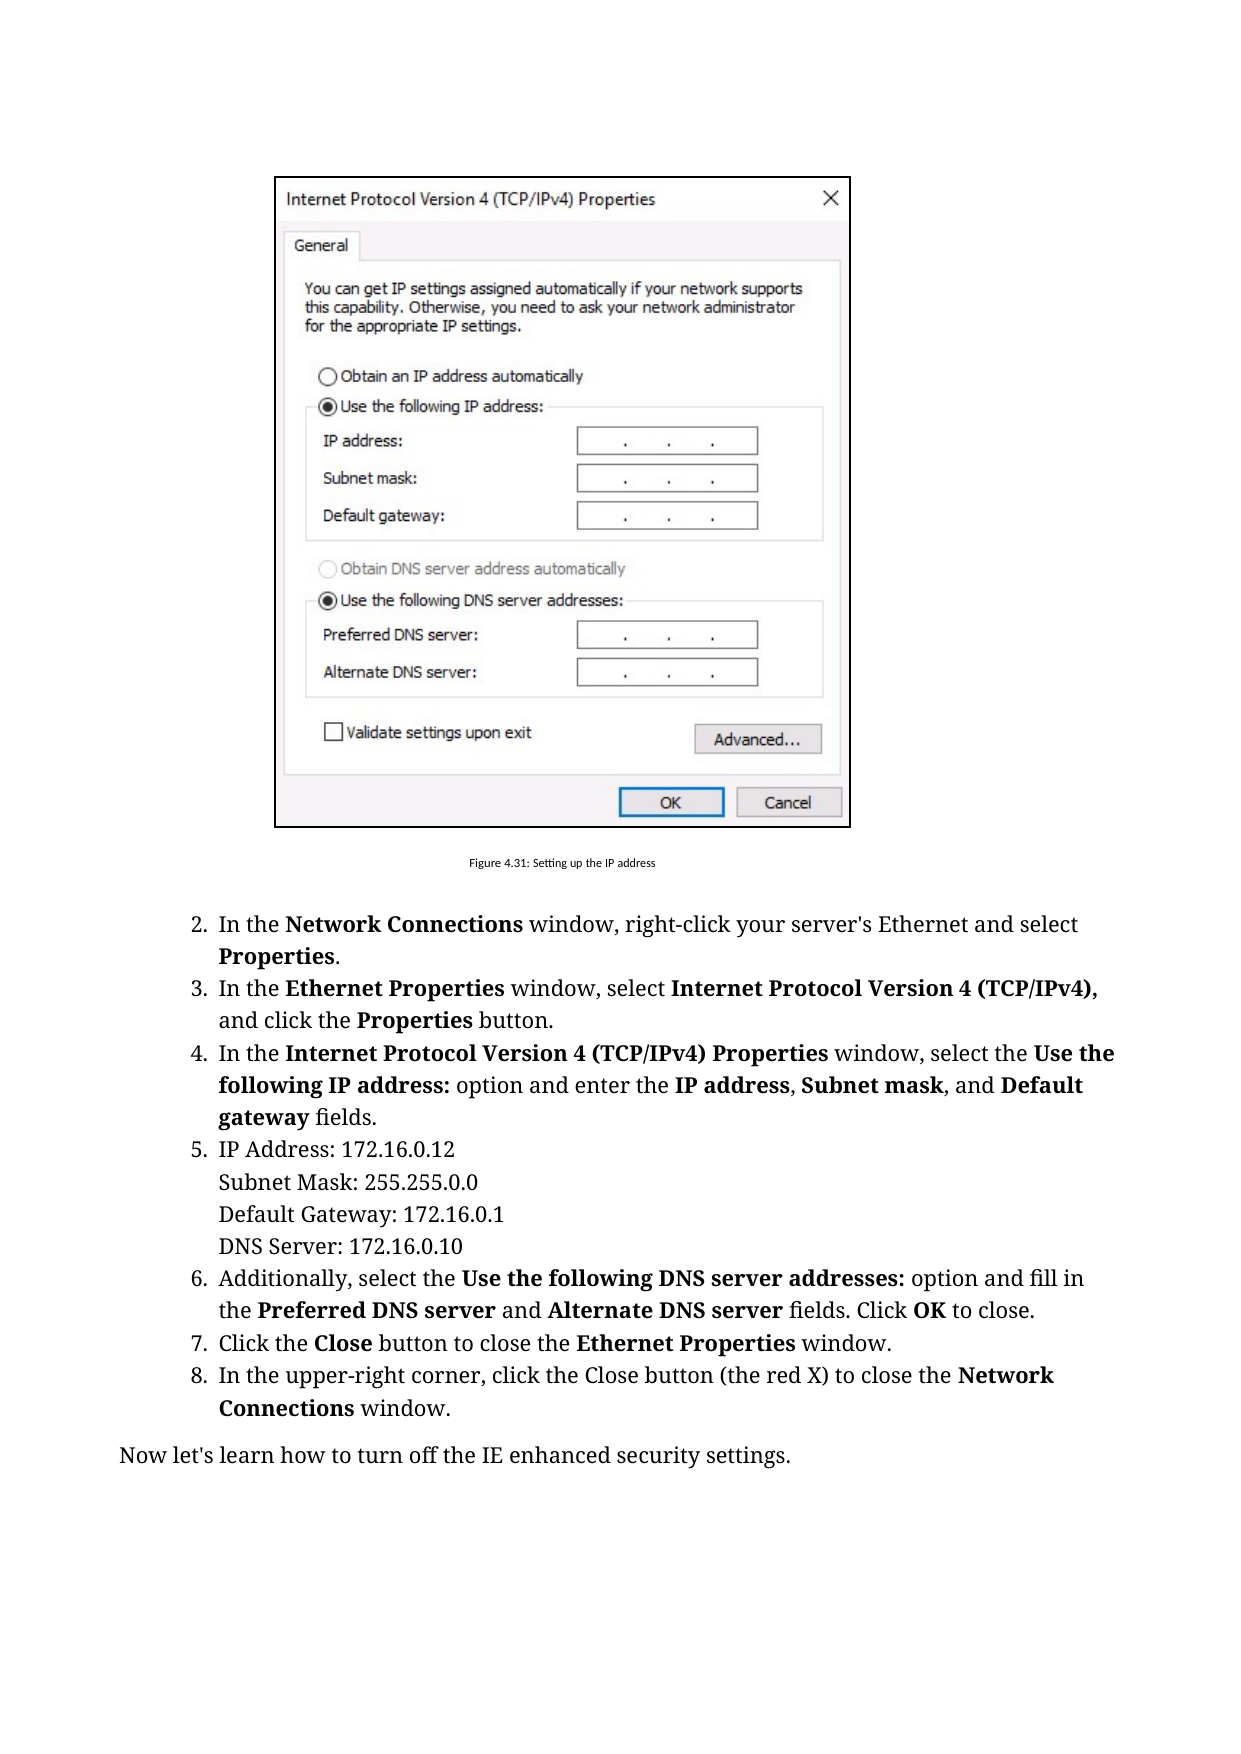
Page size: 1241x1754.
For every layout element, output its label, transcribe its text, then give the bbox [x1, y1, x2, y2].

list Click the Close button to close the Ethernet Properties window. [190, 1328, 1121, 1358]
list IP Address: 172.16.0.12 Subnet Mask: 255.255.0.0 Default Gateway: 172.16.0.1 [190, 1134, 1121, 1228]
list In the Internet Protocol Version 4 (TCP/IPv4) Properties window, select the Use the following IP address: option and enter the IP address, Subnet mask, and Default gateway fields. [190, 1038, 1121, 1132]
list Additionally, select the Use the following DNS server addresses: option and fill in the Preferred DNS server and Alternate DNS server fields. Click OK to close. [190, 1263, 1121, 1325]
text DNS Server: 172.16.0.10 [218, 1231, 1121, 1261]
picture [276, 178, 849, 826]
list In the Network Connections window, right-click your server's Ethernet and select Properties. [190, 909, 1121, 971]
text Now let's learn how to turn off the IE enhanced security settings. [119, 1440, 1121, 1470]
list In the upper-right corner, click the Close button (the red X) to close the Network Connections window. [190, 1360, 1121, 1422]
list In the Ethernet Properties window, select Internet Protocol Version 4 (TCP/IPv4), and click the Properties button. [190, 973, 1121, 1035]
